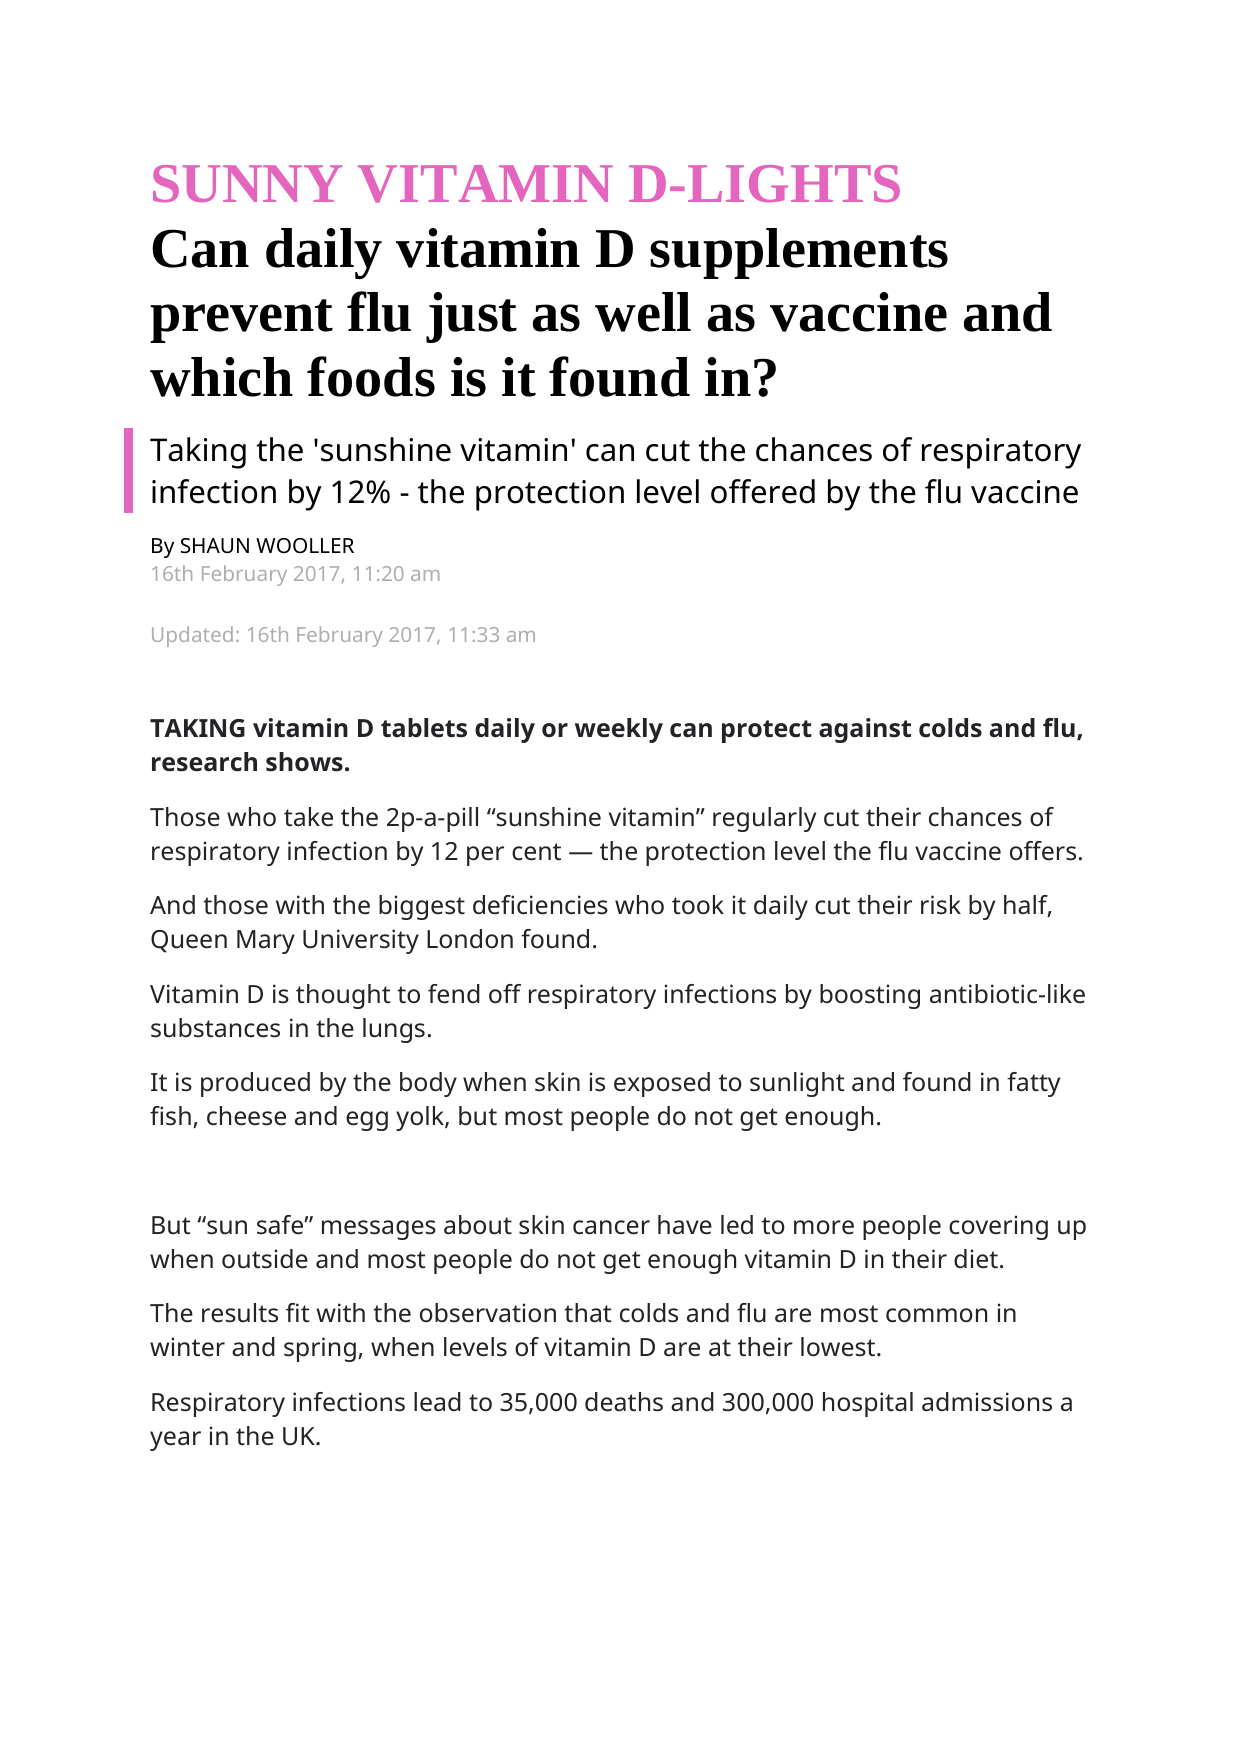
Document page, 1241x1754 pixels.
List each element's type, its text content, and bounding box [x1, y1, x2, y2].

text Taking the 'sunshine vitamin' can cut the chances of respiratory infection by 12% - the protection level offered by the flu vaccine [124, 427, 1090, 513]
text Vitamin D is thought to fend off respiratory infections by boosting antibiotic-like substances in the lungs. [150, 976, 1090, 1044]
text Those who take the 2p-a-pill “sunshine vitamin” regularly cut their chances of respiratory infection by 12 per cent — the protection level the flu vaccine offers. [150, 799, 1090, 868]
text Can daily vitamin D supplements prevent flu just as well as vaccine and which foods is it found in? [150, 215, 1090, 409]
text 16th February 2017, 11:20 am [150, 559, 1090, 588]
text The results fit with the observation that colds and flu are most common in winter and spring, when levels of vitamin D are at their lowest. [150, 1296, 1090, 1364]
text By SHAUN WOOLLER [150, 529, 1090, 559]
text And those with the biggest deficiencies who took it daily cut their risk by half, Queen Mary University London found. [150, 888, 1090, 956]
text TAKING vitamin D tablets daily or weekly can protect against colds and flu, research shows. [150, 711, 1090, 779]
text But “sun safe” messages about skin cancer have led to more people covering up when outside and most people do not get enough vitamin D in their diet. [150, 1208, 1090, 1276]
text SUNNY VITAMIN D-LIGHTS [150, 150, 1090, 215]
text Updated: 16th February 2017, 11:33 am [150, 620, 1090, 649]
text It is produced by the body when skin is exposed to sunlight and found in fatty fish, cheese and egg yolk, but most people do not get enough. [150, 1065, 1090, 1133]
text Respiratory infections lead to 35,000 deaths and 300,000 hospital admissions a year in the UK. [150, 1384, 1090, 1453]
